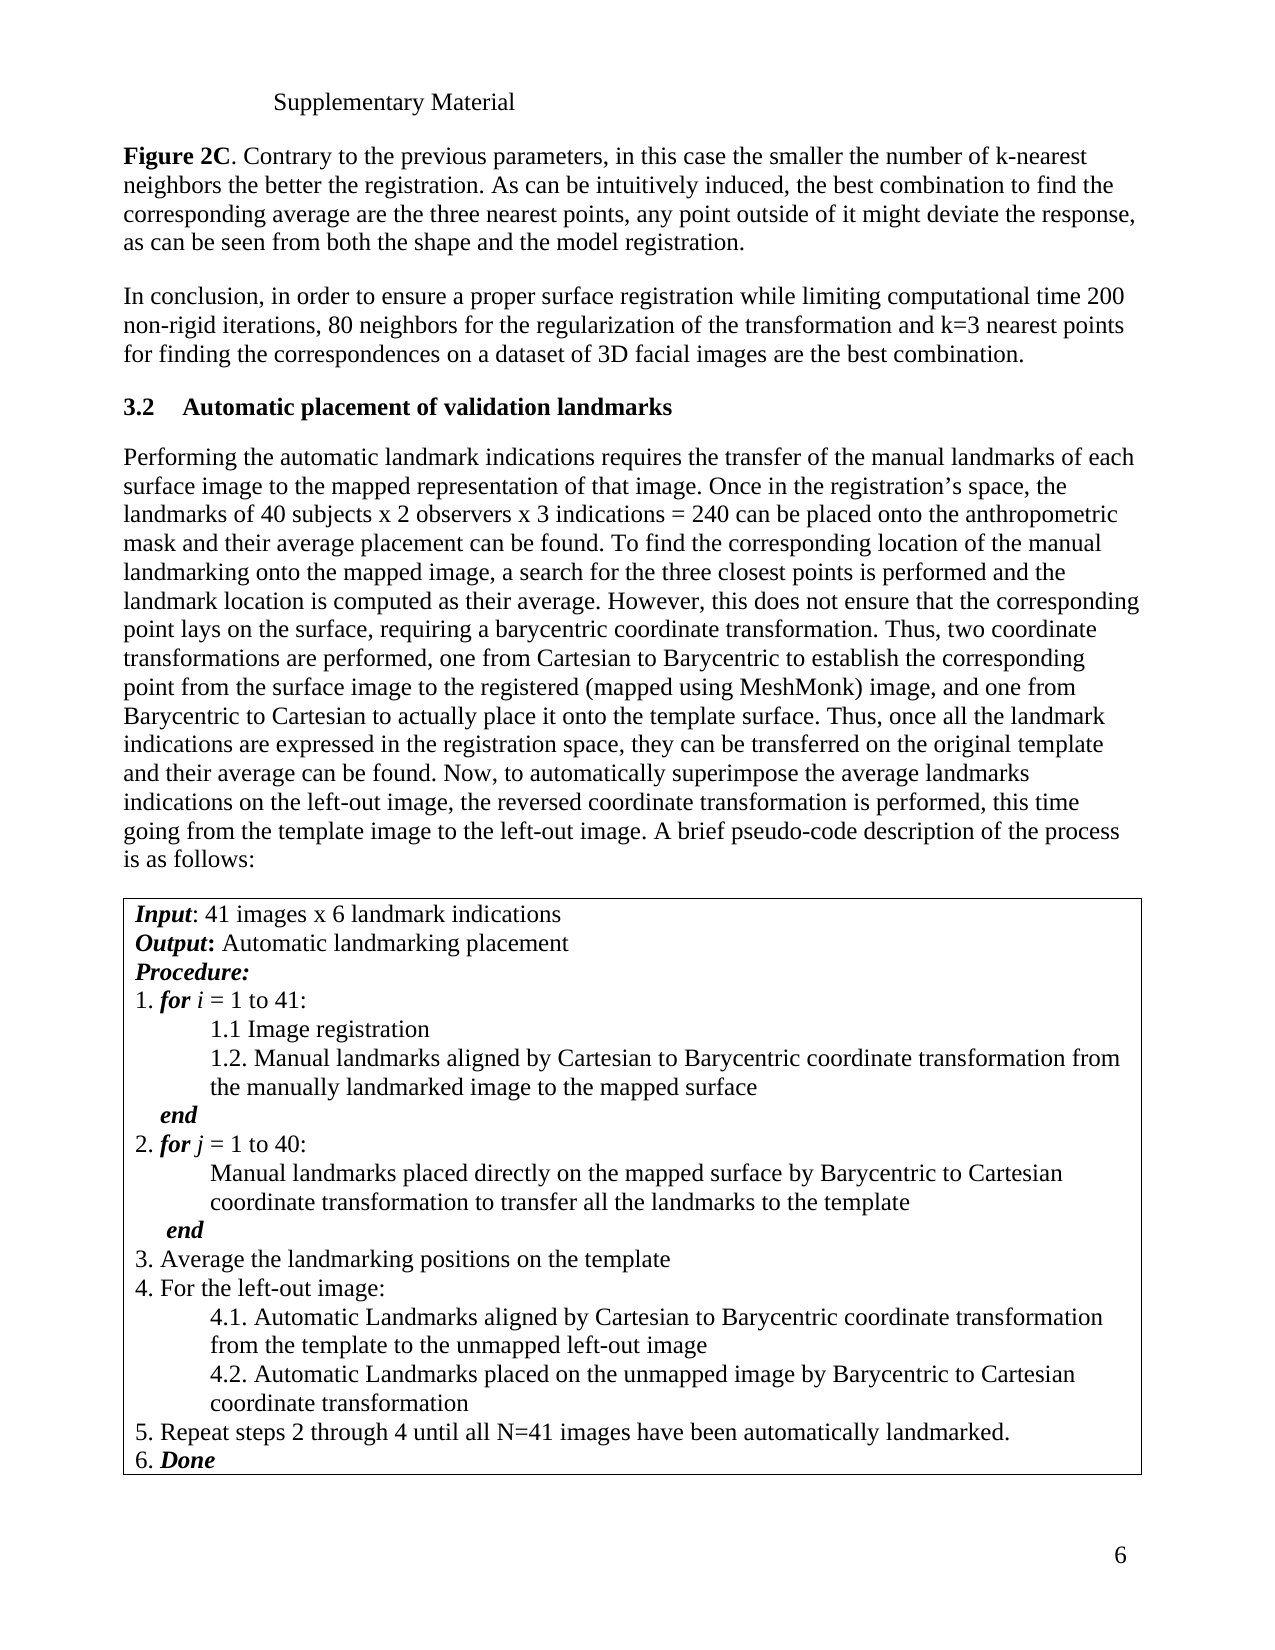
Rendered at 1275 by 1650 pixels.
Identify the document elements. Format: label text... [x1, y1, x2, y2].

table_cell Procedure: [124, 957, 1141, 986]
table_cell 2. for j = 1 to 40: Manual landmarks placed directly on the mapped surface by Barycentric to Cartesian coordinate transformation to transfer all the landmarks to the template end [124, 1129, 1141, 1244]
table_cell 1. for i = 1 to 41: 1.1 Image registration 1.2. Manual landmarks aligned by Cartesian to Barycentric coordinate transformation from the manually landmarked image to the mapped surface end [124, 986, 1141, 1129]
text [123, 141, 1141, 256]
table_cell 5. Repeat steps 2 through 4 until all N=41 images have been automatically landmarked. [124, 1417, 1141, 1446]
table_cell Output: Automatic landmarking placement [124, 928, 1141, 957]
table_header Input: 41 images x 6 landmark indications [124, 899, 1141, 928]
table_cell 6. Done [124, 1446, 1141, 1474]
text Performing the automatic landmark indications requires the transfer of the manual landmarks of each surface image to the mapped representation of that image. Once in the registration’s space, the landmarks of 40 subjects x 2 observers x 3 indications = 240 can be placed onto the anthropometric mask and their average placement can be found. To find the corresponding location of the manual landmarking onto the mapped image, a search for the three closest points is performed and the landmark location is computed as their average. However, this does not ensure that the corresponding point lays on the surface, requiring a barycentric coordinate transformation. Thus, two coordinate transformations are performed, one from Cartesian to Barycentric to establish the corresponding point from the surface image to the registered (mapped using MeshMonk) image, and one from Barycentric to Cartesian to actually place it onto the template surface. Thus, once all the landmark indications are expressed in the registration space, they can be transferred on the original template and their average can be found. Now, to automatically superimpose the average landmarks indications on the left-out image, the reversed coordinate transformation is performed, this time going from the template image to the left-out image. A brief pseudo-code description of the process is as follows: [123, 442, 1141, 873]
table_cell 3. Average the landmarking positions on the template [124, 1244, 1141, 1273]
subtitle Automatic placement of validation landmarks [123, 392, 1141, 421]
table_cell 4. For the left-out image: 4.1. Automatic Landmarks aligned by Cartesian to Barycentric coordinate transformation from the template to the unmapped left-out image 4.2. Automatic Landmarks placed on the unmapped image by Barycentric to Cartesian coordinate transformation [124, 1273, 1141, 1417]
text In conclusion, in order to ensure a proper surface registration while limiting computational time 200 non-rigid iterations, 80 neighbors for the regularization of the transformation and k=3 nearest points for finding the correspondences on a dataset of 3D facial images are the best combination. [123, 281, 1141, 367]
